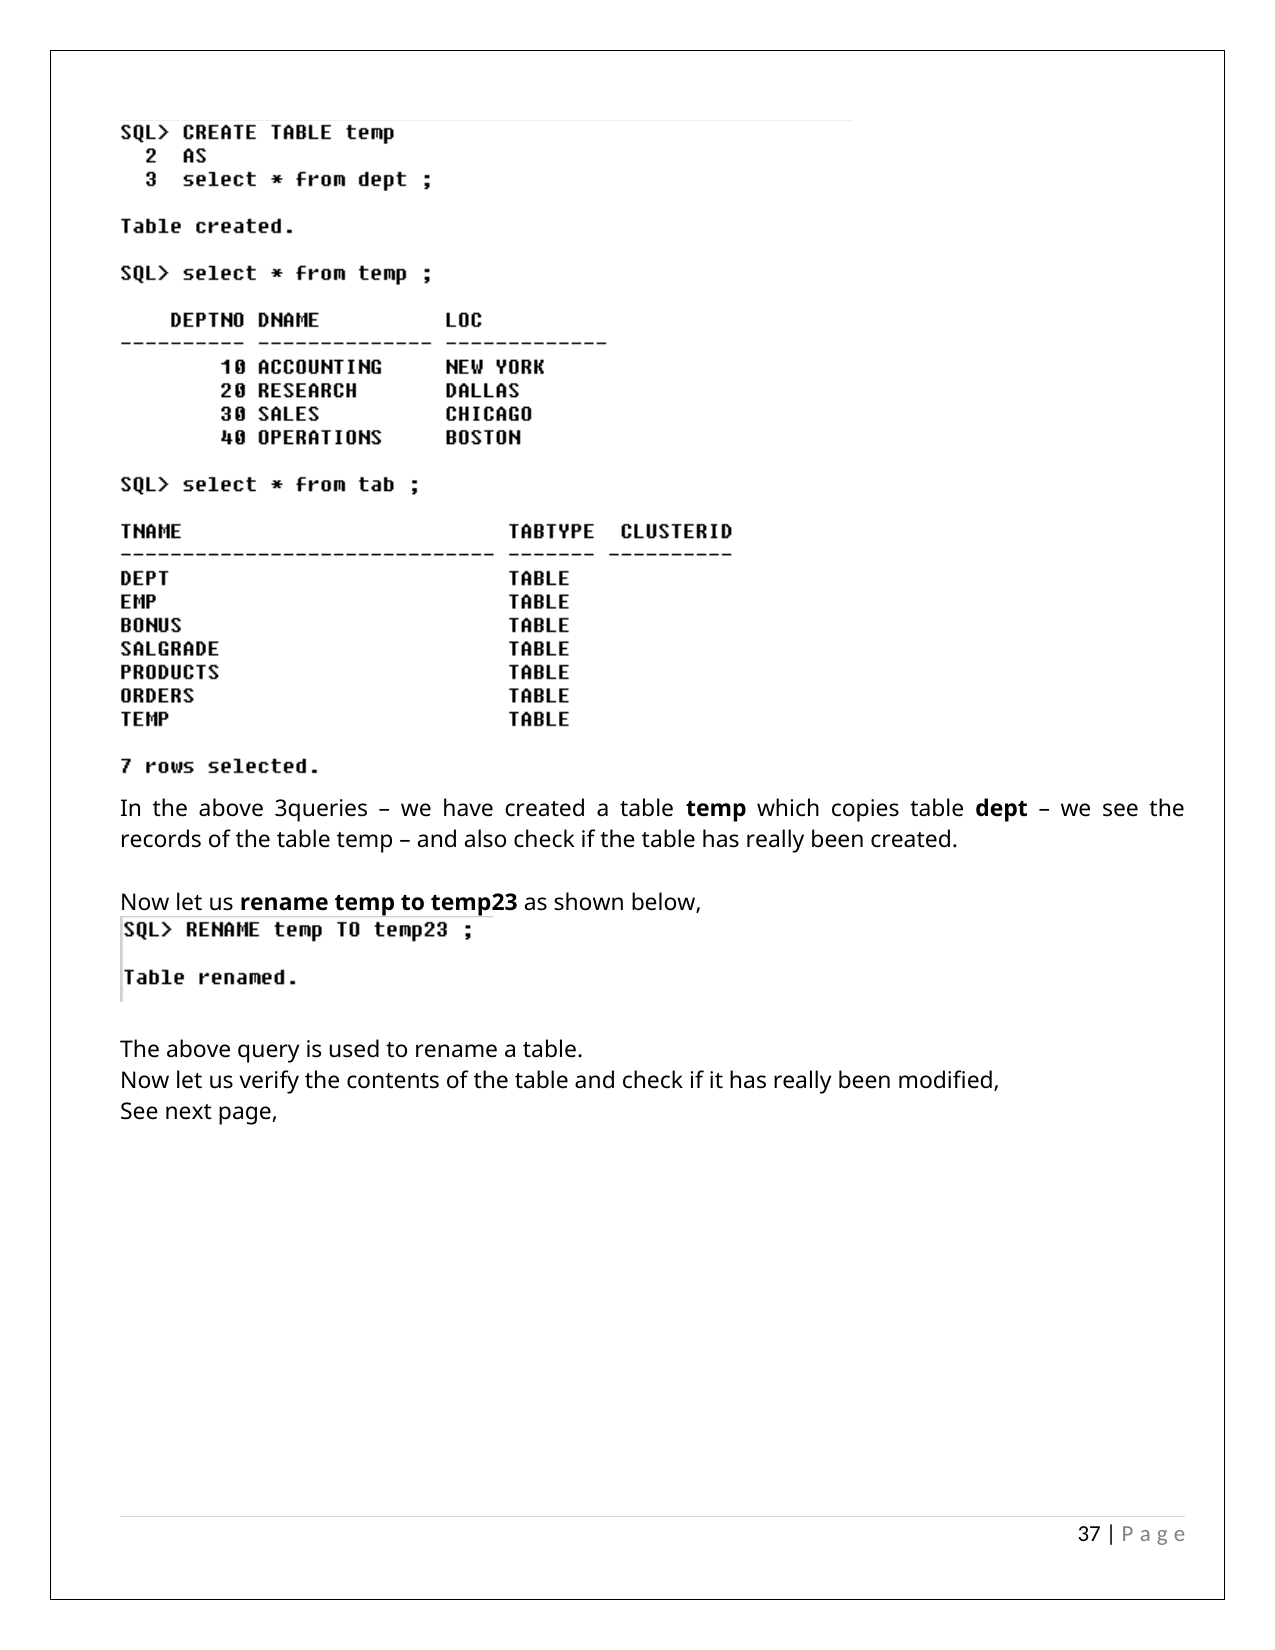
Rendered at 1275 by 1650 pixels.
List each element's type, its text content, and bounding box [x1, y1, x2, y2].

text Now let us rename temp to temp23 as shown below, [120, 886, 1185, 917]
text Now let us verify the contents of the table and check if it has really been modified, [120, 1064, 1185, 1095]
picture [120, 916, 494, 1002]
picture [120, 120, 852, 792]
text In the above 3queries – we have created a table temp which copies table dept – we see the records of the table temp – and also check if the table has really been created. [120, 792, 1185, 854]
text The above query is used to rename a table. [120, 1032, 1185, 1064]
text See next page, [120, 1095, 1185, 1126]
